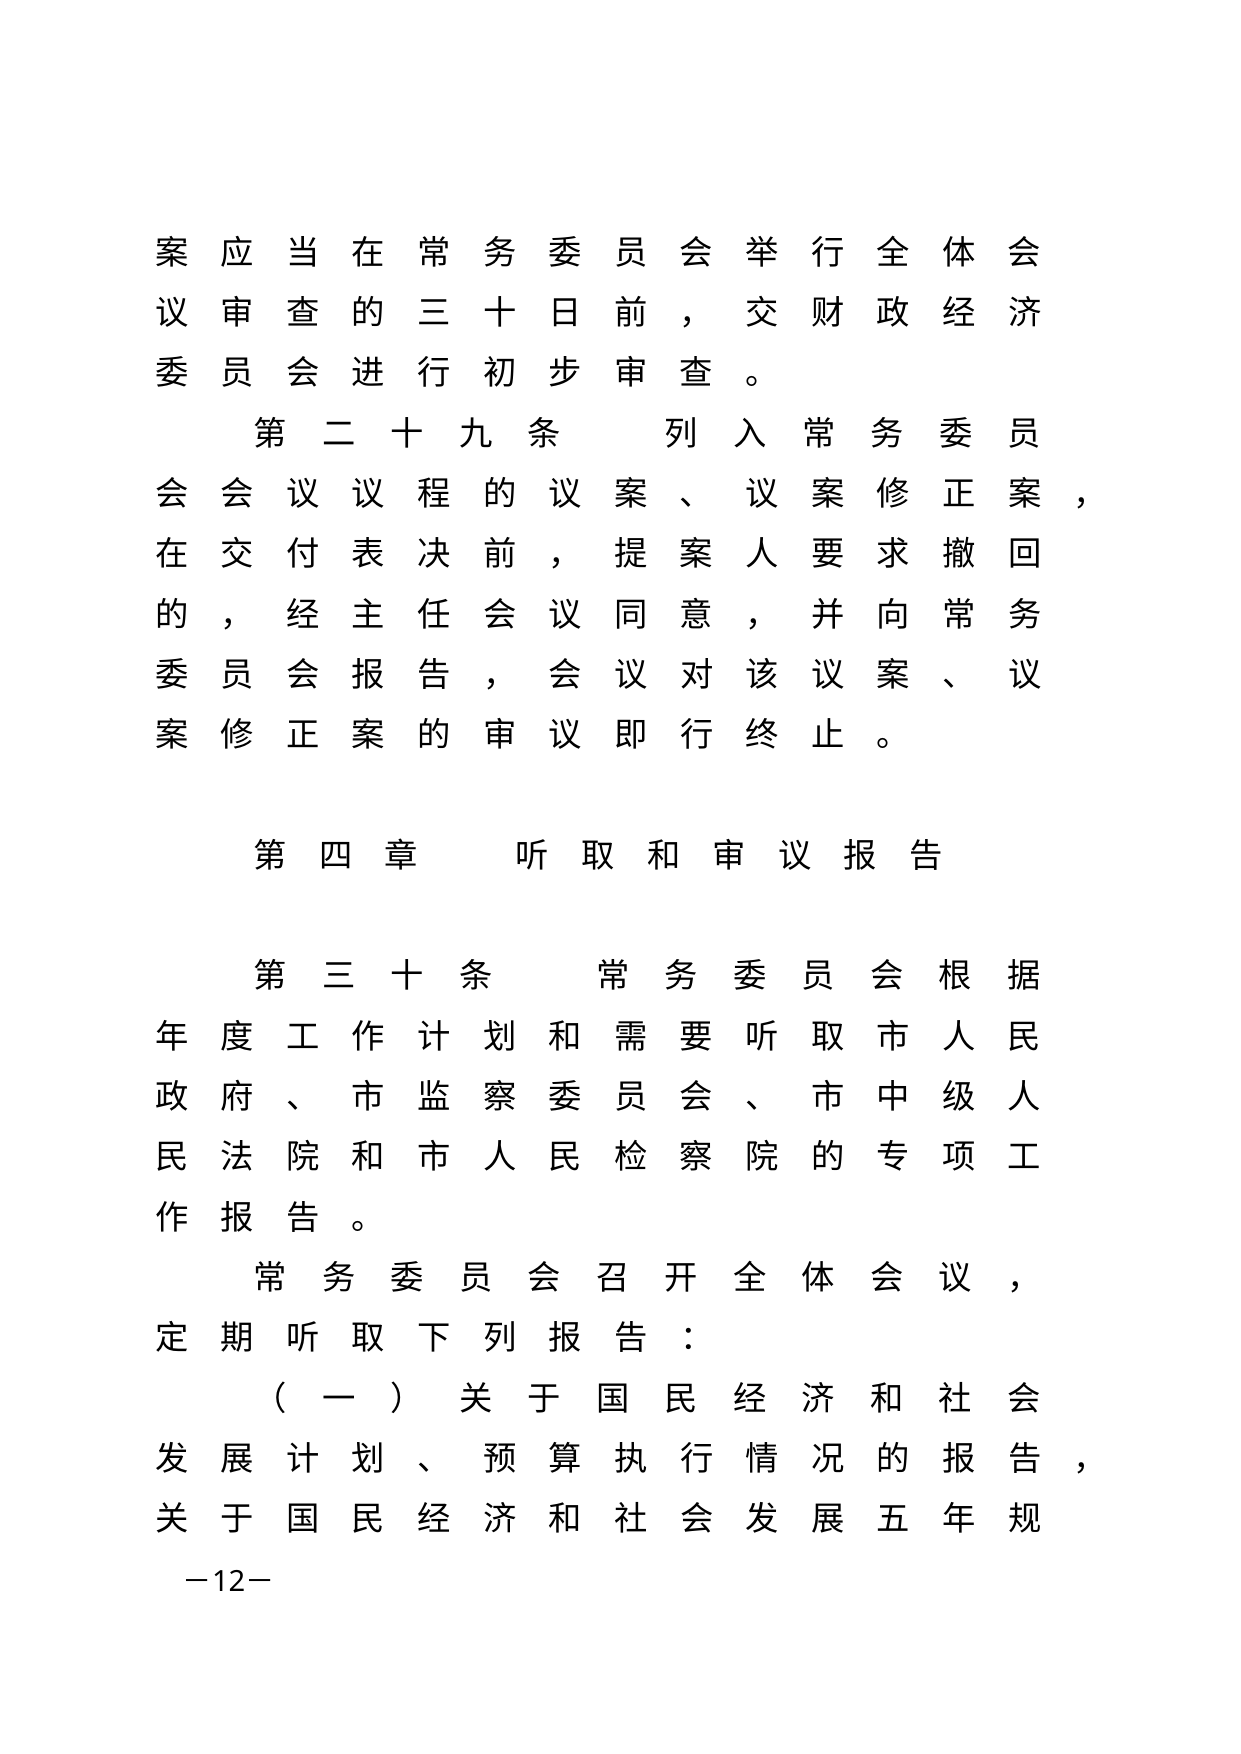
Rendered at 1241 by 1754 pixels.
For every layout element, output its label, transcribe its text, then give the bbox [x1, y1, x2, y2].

text 第四章 听取和审议报告 [155, 823, 1073, 883]
text 常务委员会召开全体会议，定期听取下列报告： [155, 1245, 1073, 1365]
text 预算调整初步方案、决算草案应当在常务委员会举行全体会议审查的三十日前，交财政经济委员会进行初步审查。 [155, 219, 1073, 400]
text 第二十九条 列入常务委员会会议议程的议案、议案修正案，在交付表决前，提案人要求撤回的，经主任会议同意，并向常务委员会报告，会议对该议案、议案修正案的审议即行终止。 [155, 400, 1073, 762]
text 第三十条 常务委员会根据年度工作计划和需要听取市人民政府、市监察委员会、市中级人民法院和市人民检察院的专项工作报告。 [155, 943, 1073, 1245]
text （一）关于国民经济和社会发展计划、预算执行情况的报告，关于国民经济和社会发展五年规划纲要实施情况的中期评估报告； [155, 1365, 1073, 1546]
